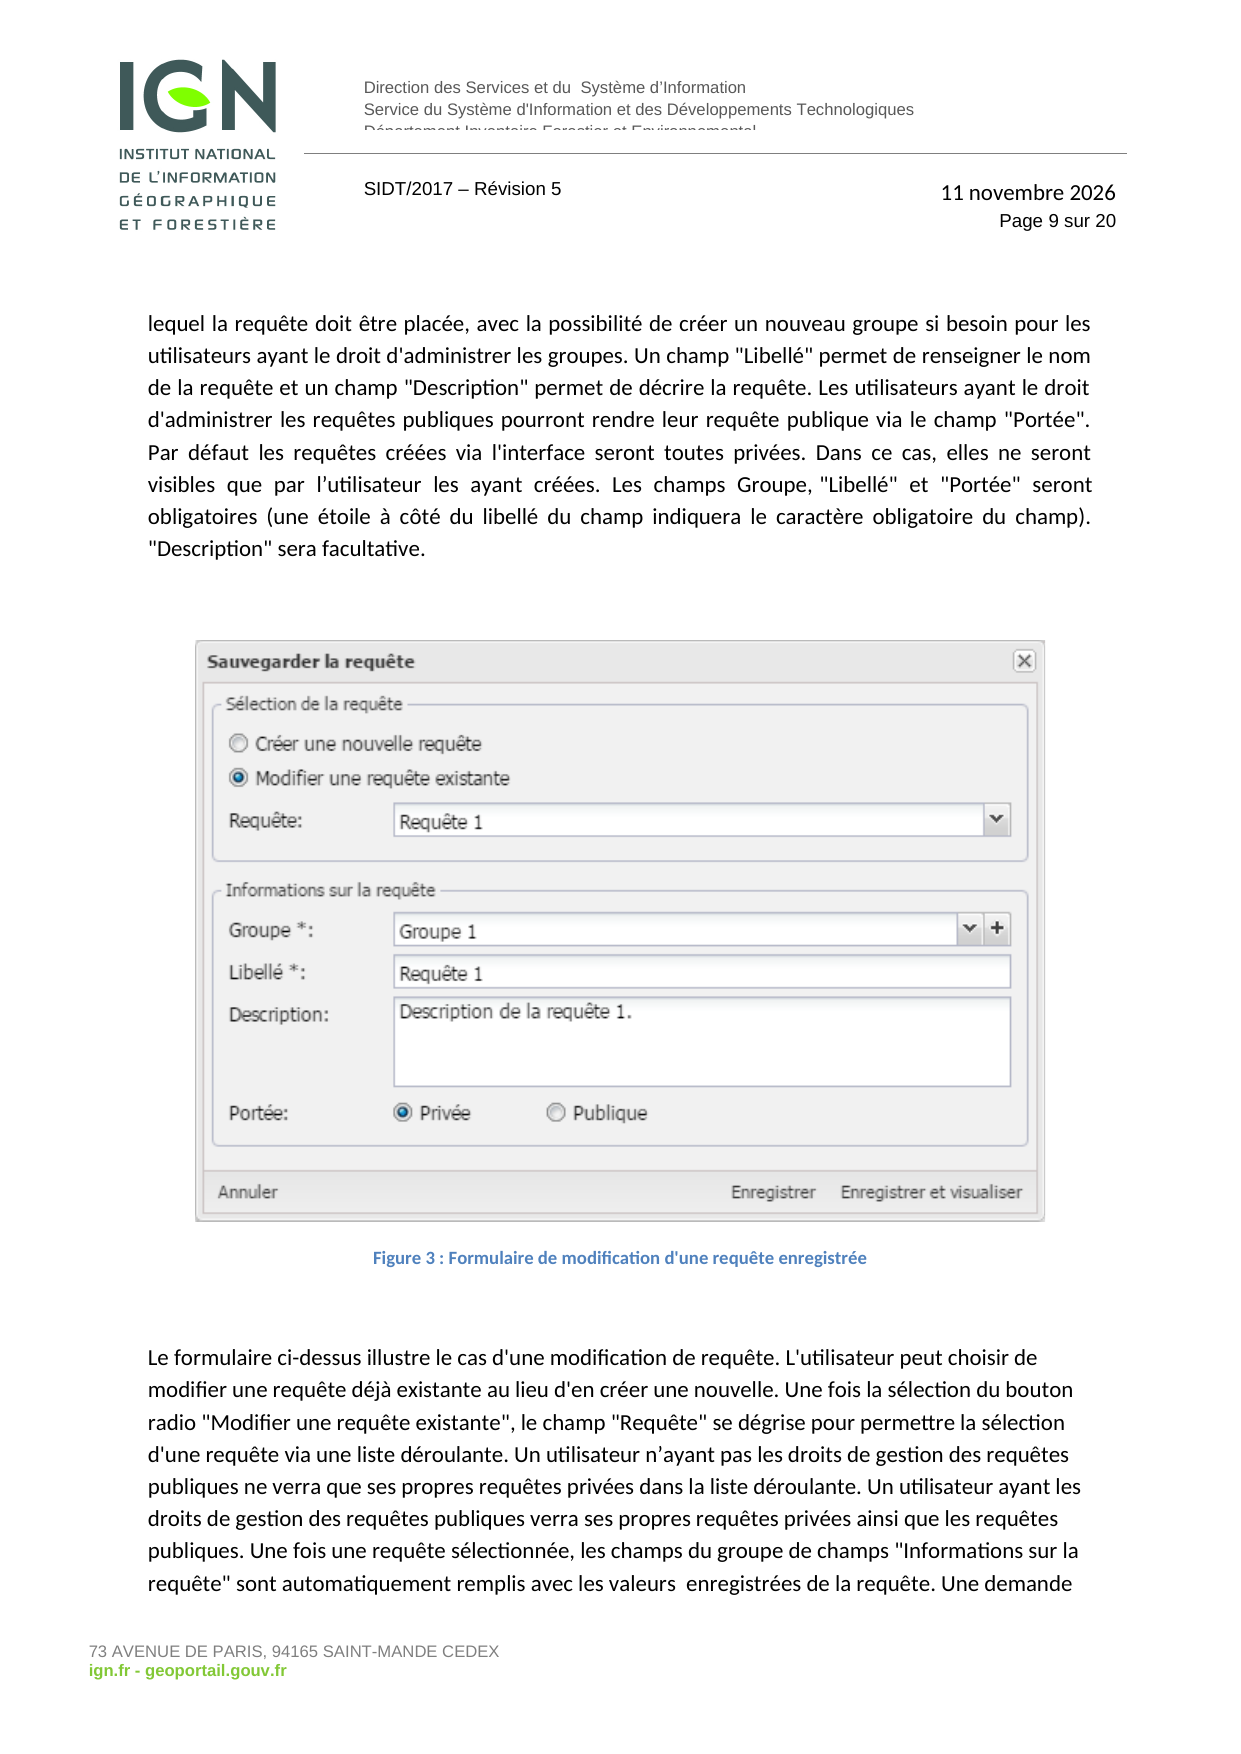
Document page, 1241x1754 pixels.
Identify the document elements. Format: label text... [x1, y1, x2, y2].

picture [195, 640, 1046, 1222]
picture [93, 35, 302, 256]
text Figure 3 : Formulaire de modification d'une requête enregistrée [148, 1247, 1093, 1269]
